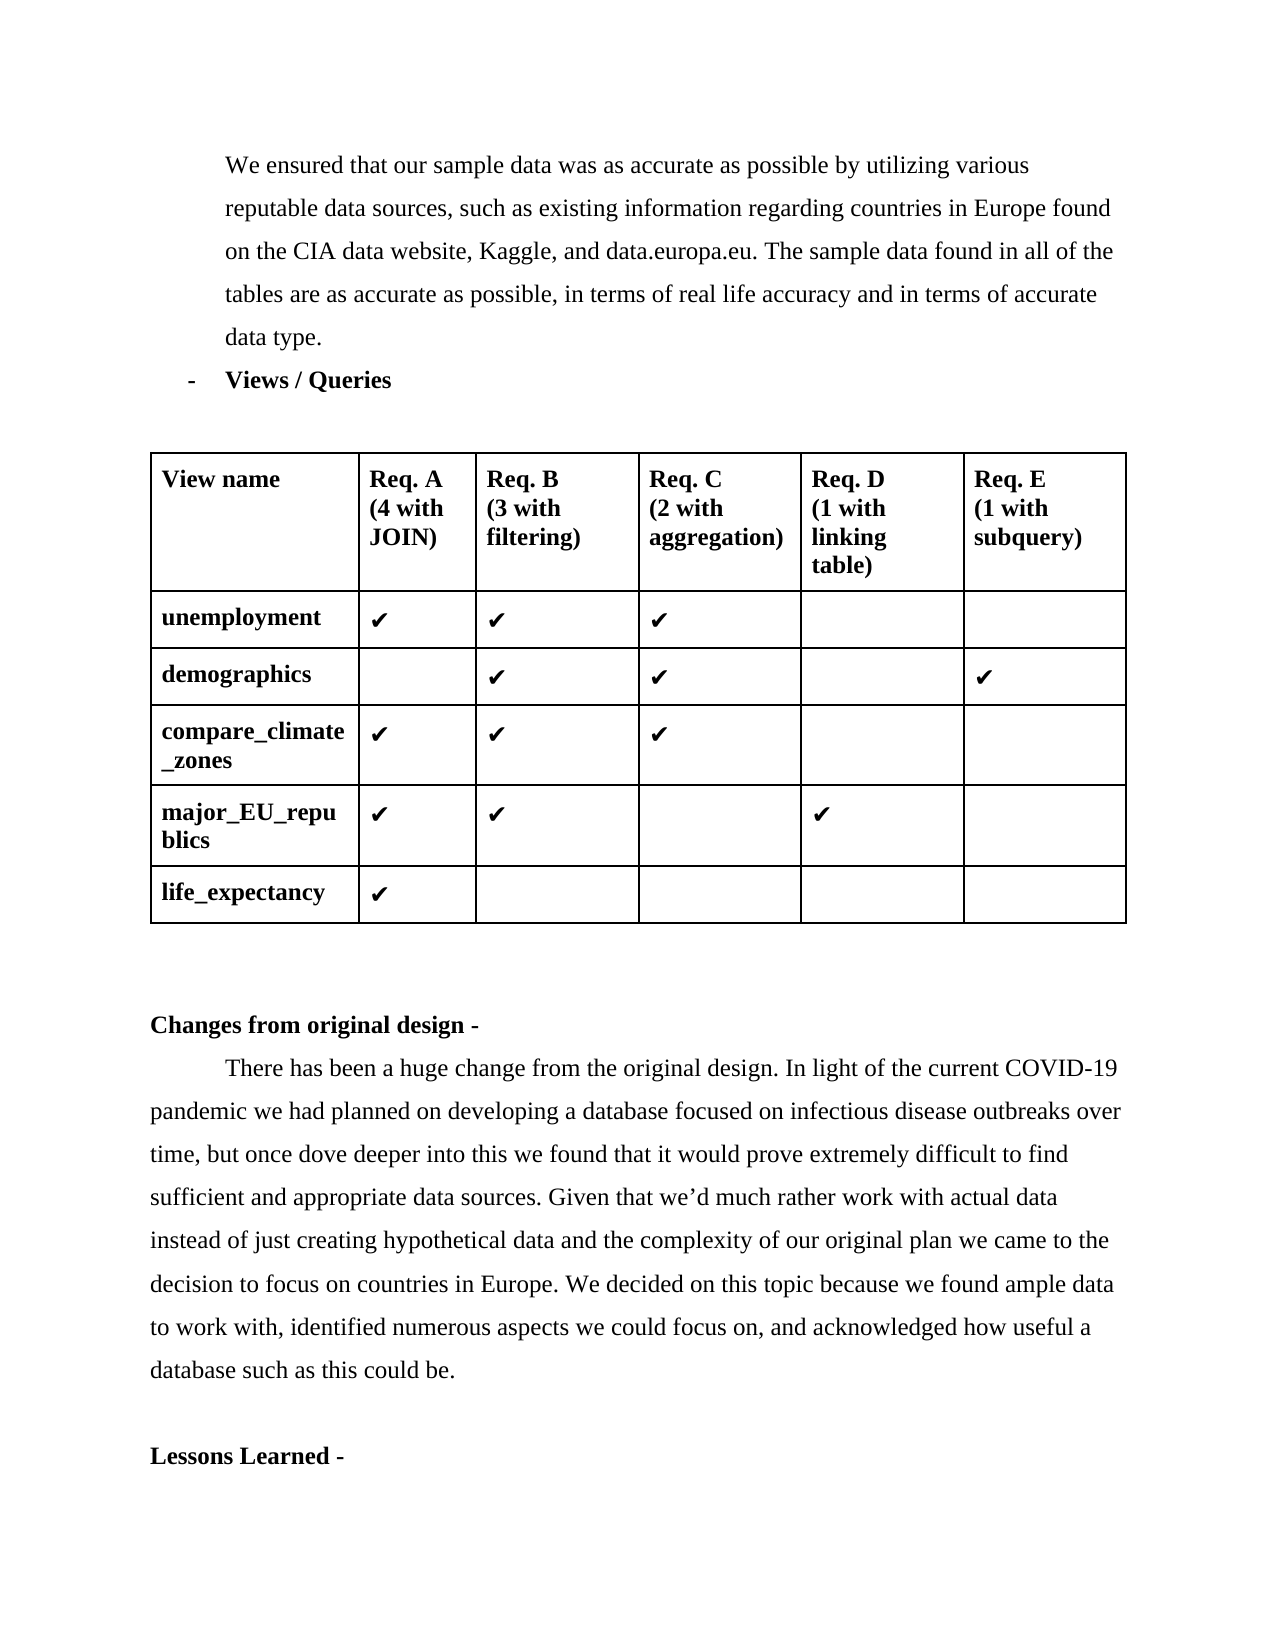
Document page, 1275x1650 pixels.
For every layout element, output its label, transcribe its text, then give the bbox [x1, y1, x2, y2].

table_cell [360, 649, 475, 704]
table_cell ✔ [360, 706, 475, 784]
table_cell [965, 592, 1125, 647]
table_cell [965, 867, 1125, 922]
table_cell life_expectancy [152, 867, 358, 922]
table_cell ✔ [640, 592, 800, 647]
table_cell ✔ [360, 786, 475, 864]
table_cell [965, 786, 1125, 864]
table_cell ✔ [477, 786, 638, 864]
text There has been a huge change from the original design. In light of the current COVID-19 pandemic we had planned on developing a database focused on infectious disease outbreaks over time, but once dove deeper into this we found that it would prove extremely difficult to find sufficient and appropriate data sources. Given that we’d much rather work with actual data instead of just creating hypothetical data and the complexity of our original plan we came to the decision to focus on countries in Europe. We decided on this topic because we found ample data to work with, identified numerous aspects we could focus on, and acknowledged how useful a database such as this could be. [150, 1053, 1125, 1384]
table_cell ✔ [360, 592, 475, 647]
table_header Req. D (1 with linking table) [802, 454, 963, 590]
table_cell [477, 867, 638, 922]
table_cell ✔ [640, 649, 800, 704]
table_cell unemployment [152, 592, 358, 647]
table_cell ✔ [360, 867, 475, 922]
table_cell ✔ [640, 706, 800, 784]
table_cell demographics [152, 649, 358, 704]
table_cell ✔ [477, 592, 638, 647]
table_cell ✔ [965, 649, 1125, 704]
table_header View name [152, 454, 358, 590]
table_cell major_EU_republics [152, 786, 358, 864]
table_cell [802, 706, 963, 784]
table_cell [640, 867, 800, 922]
text Changes from original design - [150, 1010, 1125, 1039]
list Views / Queries [187, 366, 1125, 394]
text Lessons Learned - [150, 1441, 1125, 1470]
table_cell ✔ [477, 706, 638, 784]
table_header Req. A (4 with JOIN) [360, 454, 475, 590]
table_cell compare_climate_zones [152, 706, 358, 784]
table_header Req. B (3 with filtering) [477, 454, 638, 590]
table_cell [802, 867, 963, 922]
table_cell [802, 592, 963, 647]
table_cell [802, 649, 963, 704]
text We ensured that our sample data was as accurate as possible by utilizing various reputable data sources, such as existing information regarding countries in Europe found on the CIA data website, Kaggle, and data.europa.eu. The sample data found in all of the tables are as accurate as possible, in terms of real life accuracy and in terms of accurate data type. [225, 150, 1125, 351]
table_cell [965, 706, 1125, 784]
table_header Req. E (1 with subquery) [965, 454, 1125, 590]
table_cell [640, 786, 800, 864]
table_cell ✔ [802, 786, 963, 864]
table_cell ✔ [477, 649, 638, 704]
table_header Req. C (2 with aggregation) [640, 454, 800, 590]
